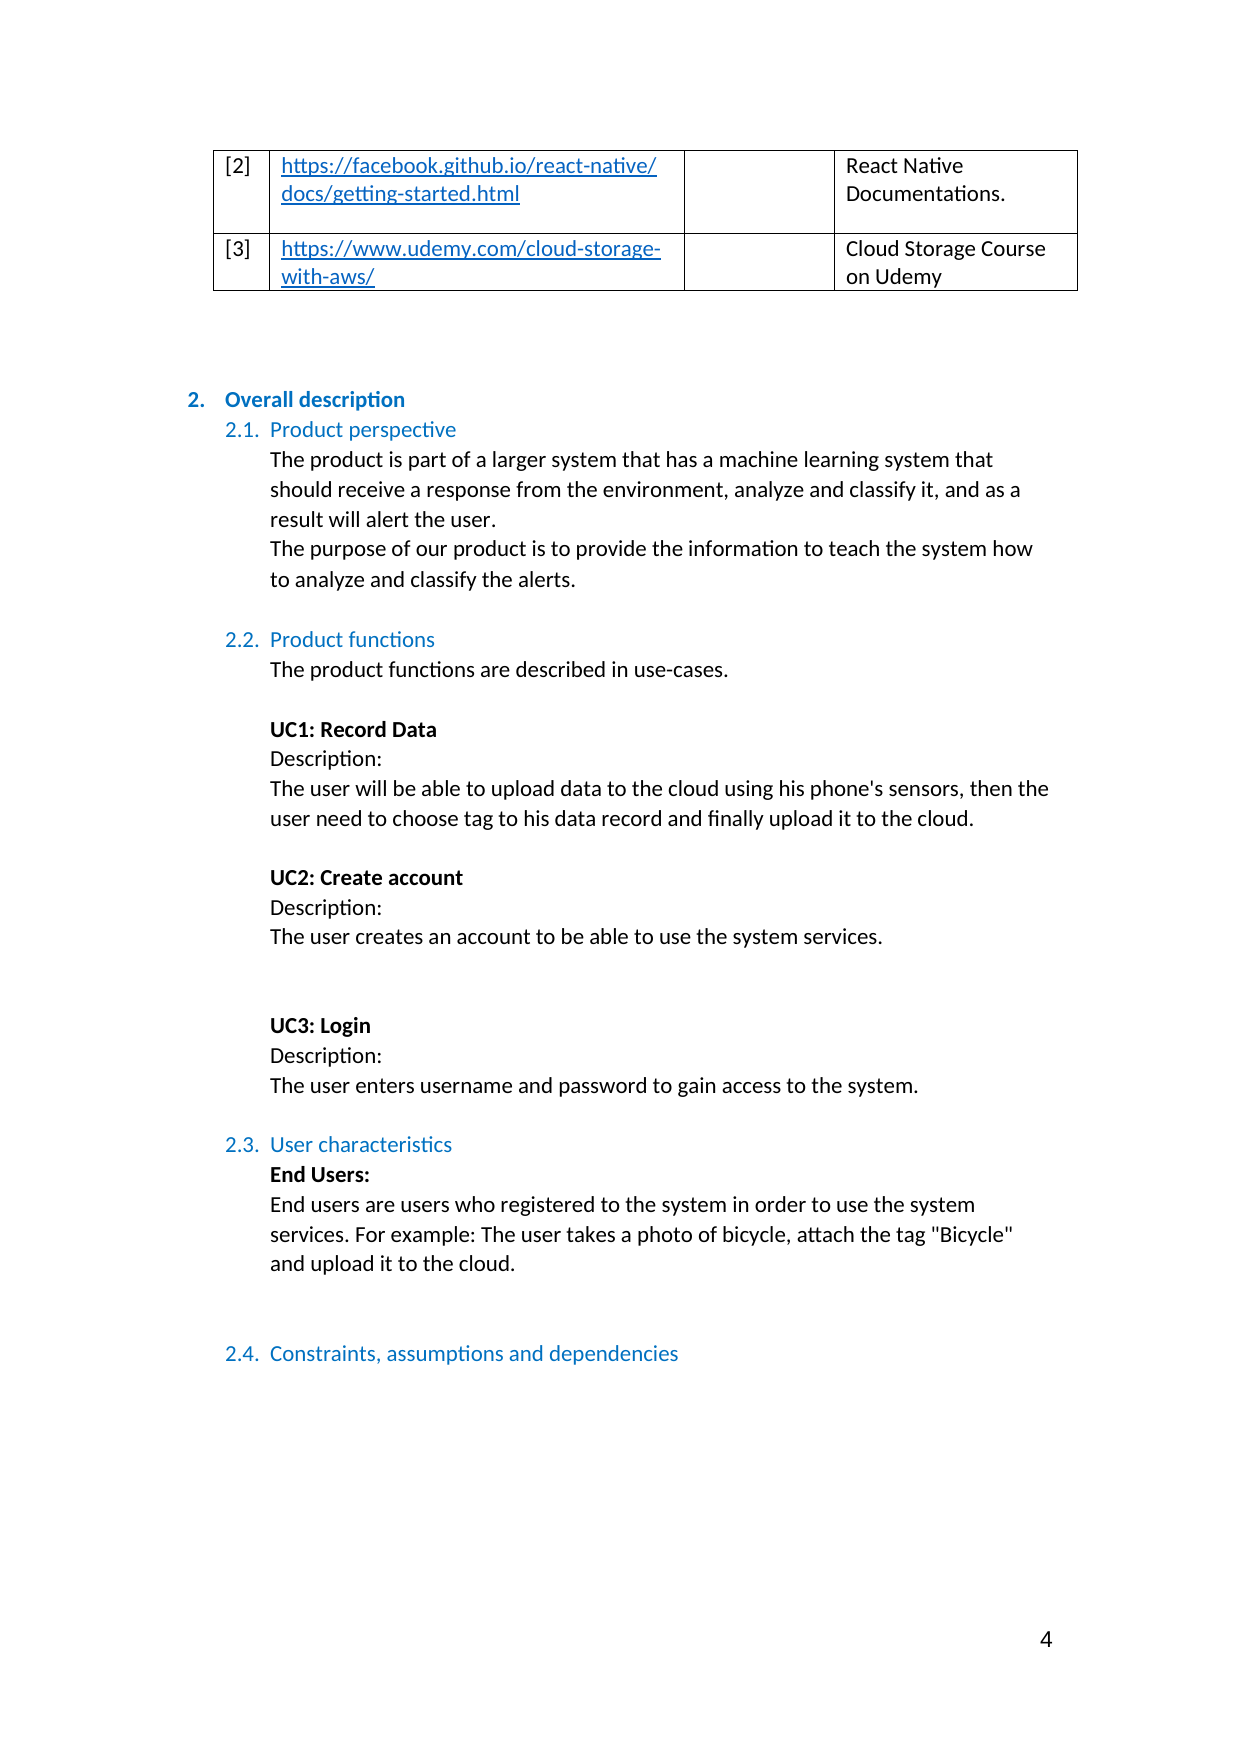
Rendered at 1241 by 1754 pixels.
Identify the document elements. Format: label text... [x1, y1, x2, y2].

table_cell [3] [214, 234, 269, 290]
list UC2: Create account [270, 863, 1053, 891]
table_cell [685, 151, 834, 233]
table_cell [685, 234, 834, 290]
table_cell Cloud Storage Course on Udemy [835, 234, 1077, 290]
list UC1: Record Data [270, 715, 1053, 743]
list The user enters username and password to gain access to the system. [270, 1071, 1053, 1099]
table_cell React Native Documentations. [835, 151, 1077, 233]
list The purpose of our product is to provide the information to teach the system how to analyze and classify the alerts. [270, 534, 1053, 593]
list The user will be able to upload data to the cloud using his phone's sensors, then the user need to choose tag to his data record and finally upload it to the cloud. [270, 774, 1053, 832]
table_cell https://www.udemy.com/cloud-storage-with-aws/ [270, 234, 684, 290]
table_cell https://facebook.github.io/react-native/docs/getting-started.html [270, 151, 684, 233]
list Product perspective [225, 415, 1053, 443]
list UC3: Login [270, 1012, 1053, 1039]
list Constraints, assumptions and dependencies [225, 1339, 1053, 1367]
list Description: [270, 893, 1053, 921]
list Overall description [187, 385, 1053, 413]
table_cell [2] [214, 151, 269, 233]
list End users are users who registered to the system in order to use the system services. For example: The user takes a photo of bicycle, attach the tag "Bicycle" and upload it to the cloud. [270, 1190, 1053, 1278]
list End Users: [270, 1161, 1053, 1188]
list The user creates an account to be able to use the system services. [270, 922, 1053, 951]
list User characteristics [225, 1130, 1053, 1158]
list The product functions are described in use-cases. [270, 655, 1053, 683]
list Description: [270, 1041, 1053, 1069]
list The product is part of a larger system that has a machine learning system that should receive a response from the environment, analyze and classify it, and as a result will alert the user. [270, 445, 1053, 533]
list Description: [270, 744, 1053, 772]
list Product functions [225, 625, 1053, 653]
